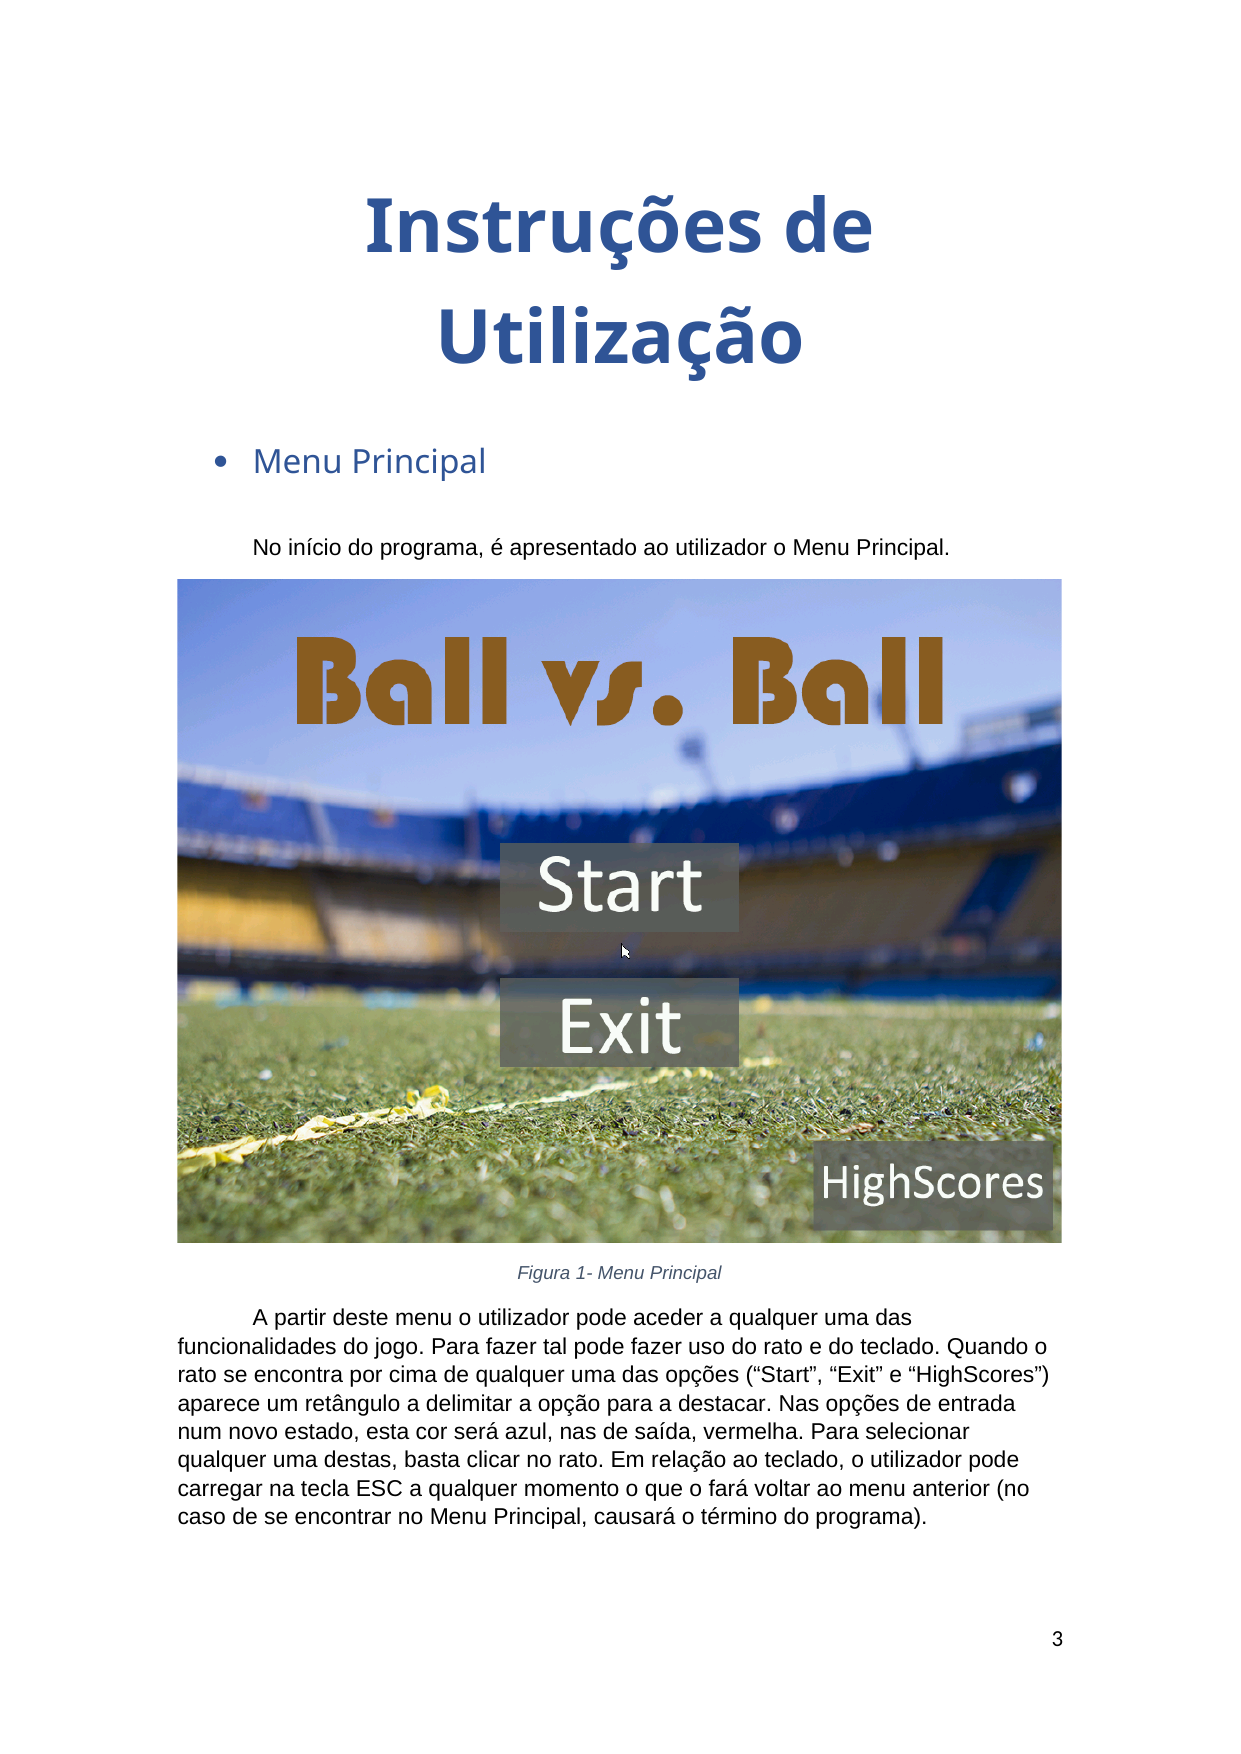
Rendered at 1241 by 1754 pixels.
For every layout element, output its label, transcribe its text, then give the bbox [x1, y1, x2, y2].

picture [177, 579, 1062, 1243]
subtitle Menu Principal [215, 438, 1063, 484]
text A partir deste menu o utilizador pode aceder a qualquer uma das funcionalidades do jogo. Para fazer tal pode fazer uso do rato e do teclado. Quando o rato se encontra por cima de qualquer uma das opções (“Start”, “Exit” e “HighScores”) aparece um retângulo a delimitar a opção para a destacar. Nas opções de entrada num novo estado, esta cor será azul, nas de saída, vermelha. Para selecionar qualquer uma destas, basta clicar no rato. Em relação ao teclado, o utilizador pode carregar na tecla ESC a qualquer momento o que o fará voltar ao menu anterior (no caso de se encontrar no Menu Principal, causará o término do programa). [177, 1304, 1063, 1529]
subtitle Instruções de Utilização [177, 173, 1063, 385]
text No início do programa, é apresentado ao utilizador o Menu Principal. [177, 534, 1063, 561]
text Figura 1- Menu Principal [177, 1262, 1063, 1283]
